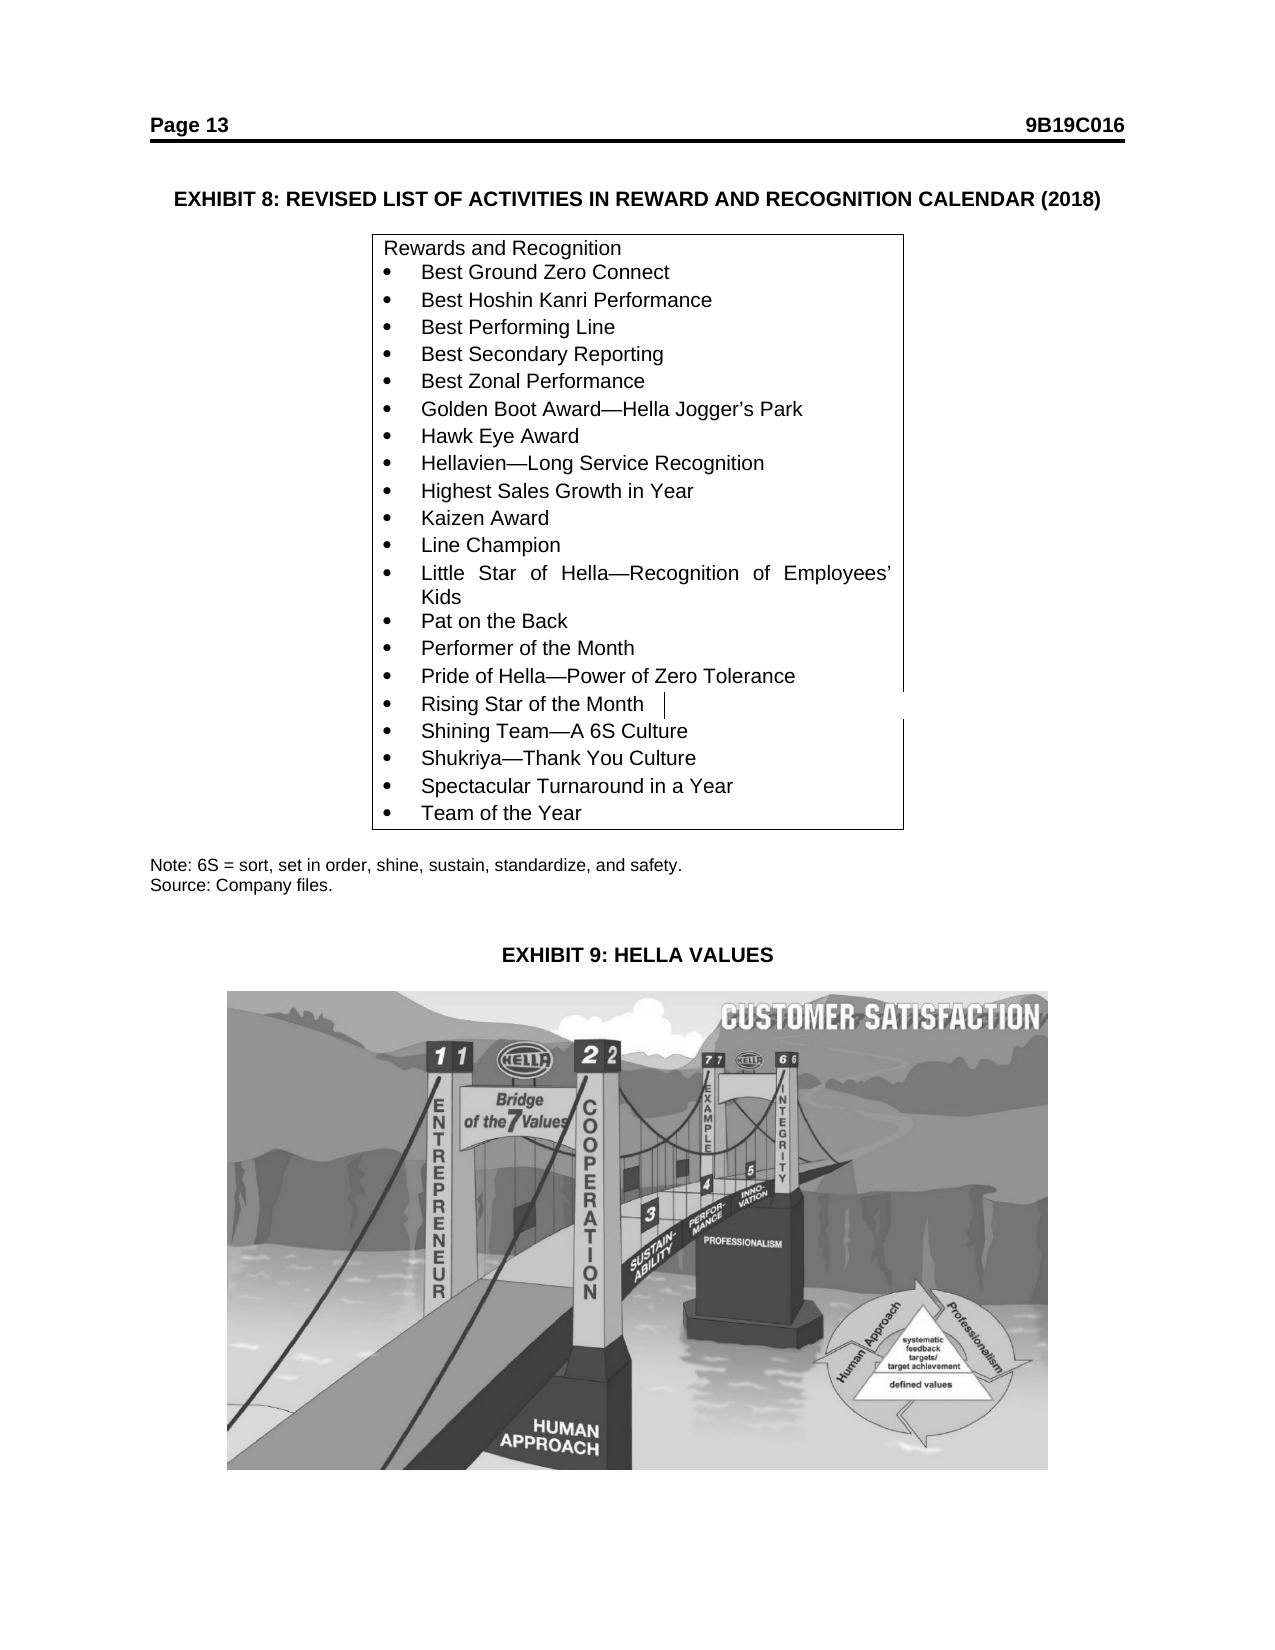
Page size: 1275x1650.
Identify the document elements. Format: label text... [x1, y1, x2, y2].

text Note: 6S = sort, set in order, shine, sustain, standardize, and safety. [150, 854, 1125, 875]
table_cell Best Secondary Reporting [373, 342, 903, 369]
subtitle Exhibit 9: Hella Values [150, 943, 1125, 967]
table_cell Rising Star of the Month [373, 692, 664, 719]
table_cell Pat on the Back [373, 609, 903, 636]
table_cell Little Star of Hella—Recognition of Employees’ Kids [373, 560, 903, 608]
table_cell Shukriya—Thank You Culture [373, 746, 903, 773]
table_cell Best Performing Line [373, 315, 903, 342]
table_cell Kaizen Award [373, 506, 903, 533]
table_header Rewards and Recognition [373, 235, 903, 260]
table_cell Best Ground Zero Connect [373, 260, 903, 287]
table_cell Hellavien—Long Service Recognition [373, 451, 903, 478]
table_cell Highest Sales Growth in Year [373, 479, 903, 506]
table_cell Best Zonal Performance [373, 369, 903, 397]
subtitle Exhibit 8: revised List of activities in Reward and Recognition Calendar (2018) [150, 186, 1125, 210]
table_cell Hawk Eye Award [373, 424, 903, 451]
table_cell Spectacular Turnaround in a Year [373, 774, 903, 801]
table_cell Golden Boot Award—Hella Jogger’s Park [373, 397, 903, 424]
table_cell Line Champion [373, 533, 903, 560]
table_cell Team of the Year [373, 801, 903, 829]
text Source: Company files. [150, 875, 1125, 895]
table_cell Pride of Hella—Power of Zero Tolerance [373, 664, 903, 692]
table_cell Best Hoshin Kanri Performance [373, 288, 903, 315]
table_cell Shining Team—A 6S Culture [373, 719, 903, 746]
table_cell Performer of the Month [373, 636, 903, 664]
